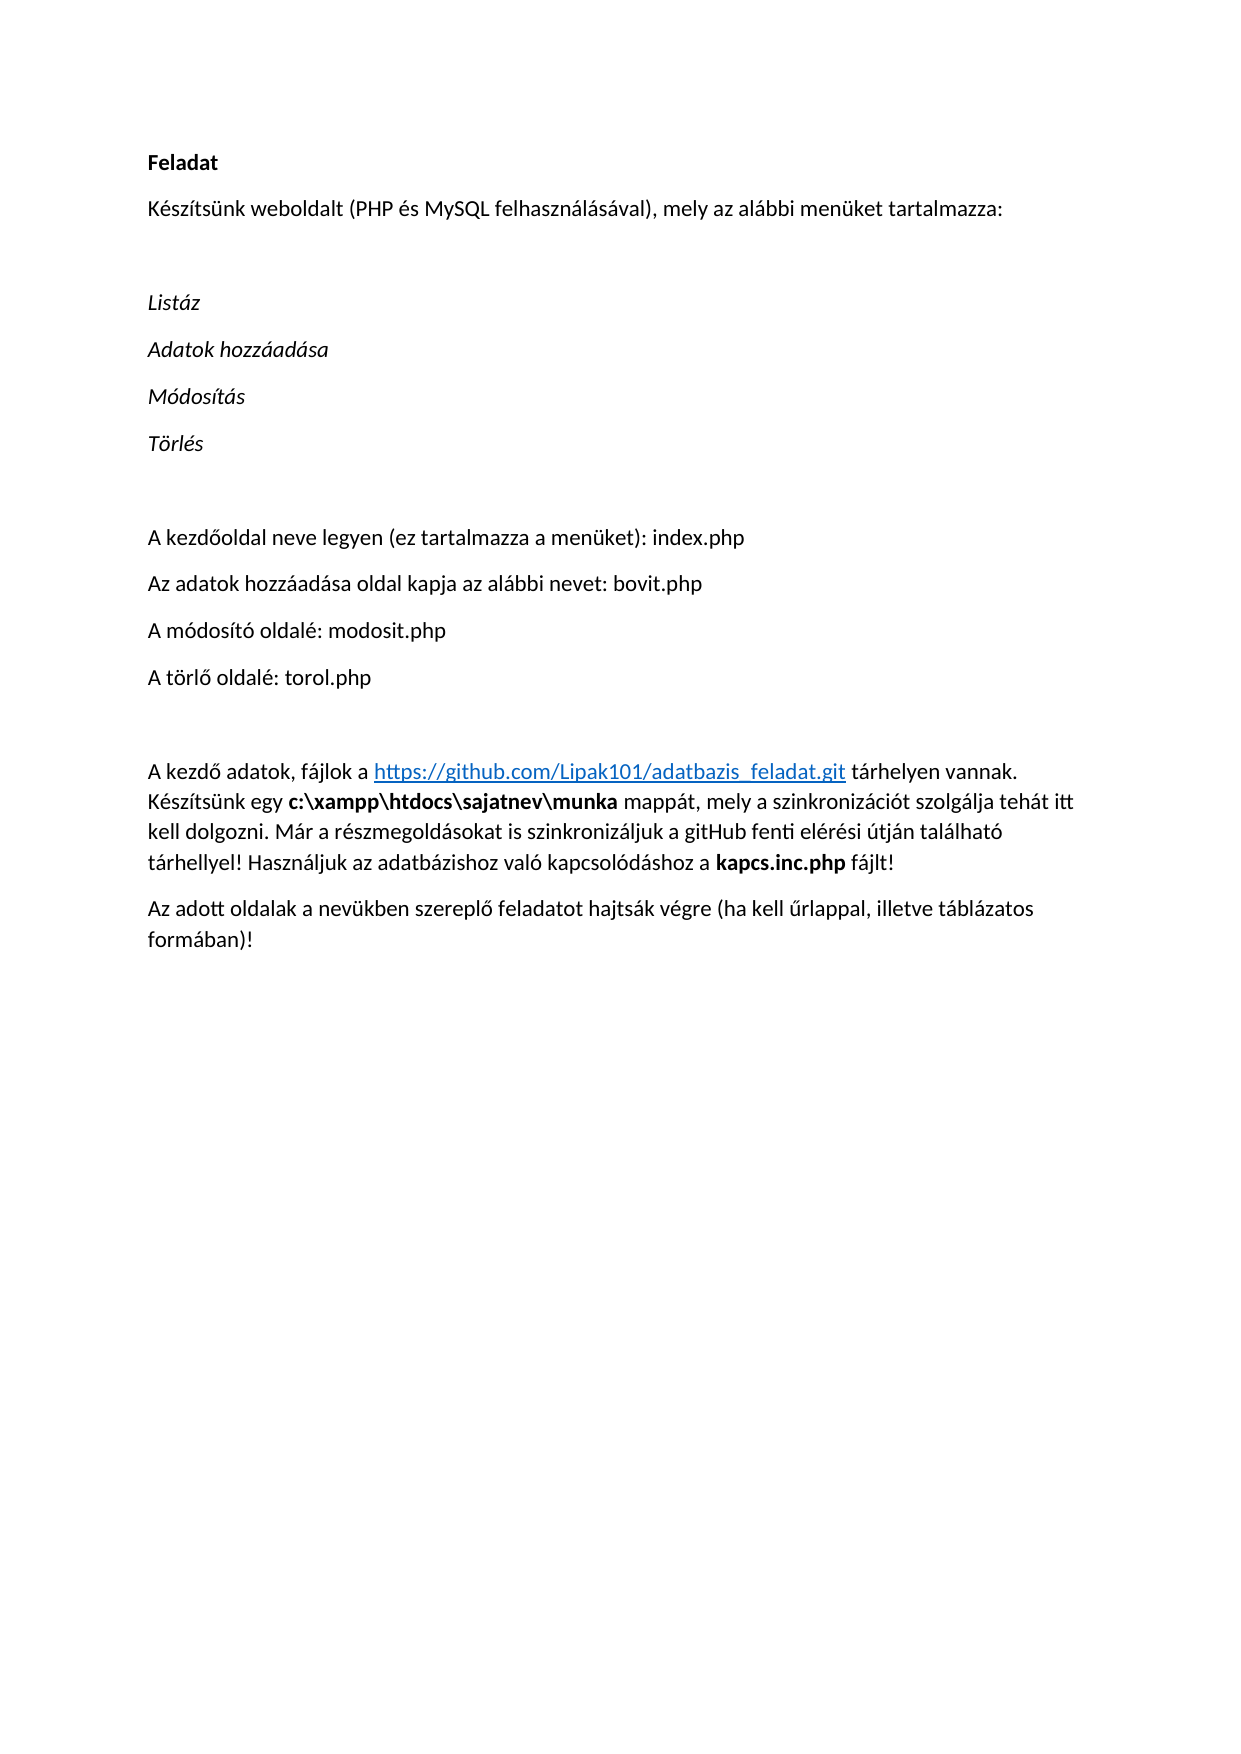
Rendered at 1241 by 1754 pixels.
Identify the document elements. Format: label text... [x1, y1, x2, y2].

text A kezdő adatok, fájlok a https://github.com/Lipak101/adatbazis_feladat.git tárhelyen vannak. Készítsünk egy c:\xampp\htdocs\sajatnev\munka mappát, mely a szinkronizációt szolgálja tehát itt kell dolgozni. Már a részmegoldásokat is szinkronizáljuk a gitHub fenti elérési útján található tárhellyel! Használjuk az adatbázishoz való kapcsolódáshoz a kapcs.inc.php fájlt! [148, 757, 1093, 876]
text Törlés [148, 429, 1093, 457]
text A kezdőoldal neve legyen (ez tartalmazza a menüket): index.php [148, 523, 1093, 551]
text Adatok hozzáadása [148, 335, 1093, 363]
text Listáz [148, 288, 1093, 316]
text Az adatok hozzáadása oldal kapja az alábbi nevet: bovit.php [148, 569, 1093, 597]
text Módosítás [148, 382, 1093, 410]
text Készítsünk weboldalt (PHP és MySQL felhasználásával), mely az alábbi menüket tartalmazza: [148, 194, 1093, 222]
text Feladat [148, 148, 1093, 176]
text A módosító oldalé: modosit.php [148, 616, 1093, 644]
text A törlő oldalé: torol.php [148, 663, 1093, 691]
text Az adott oldalak a nevükben szereplő feladatot hajtsák végre (ha kell űrlappal, illetve táblázatos formában)! [148, 894, 1093, 953]
